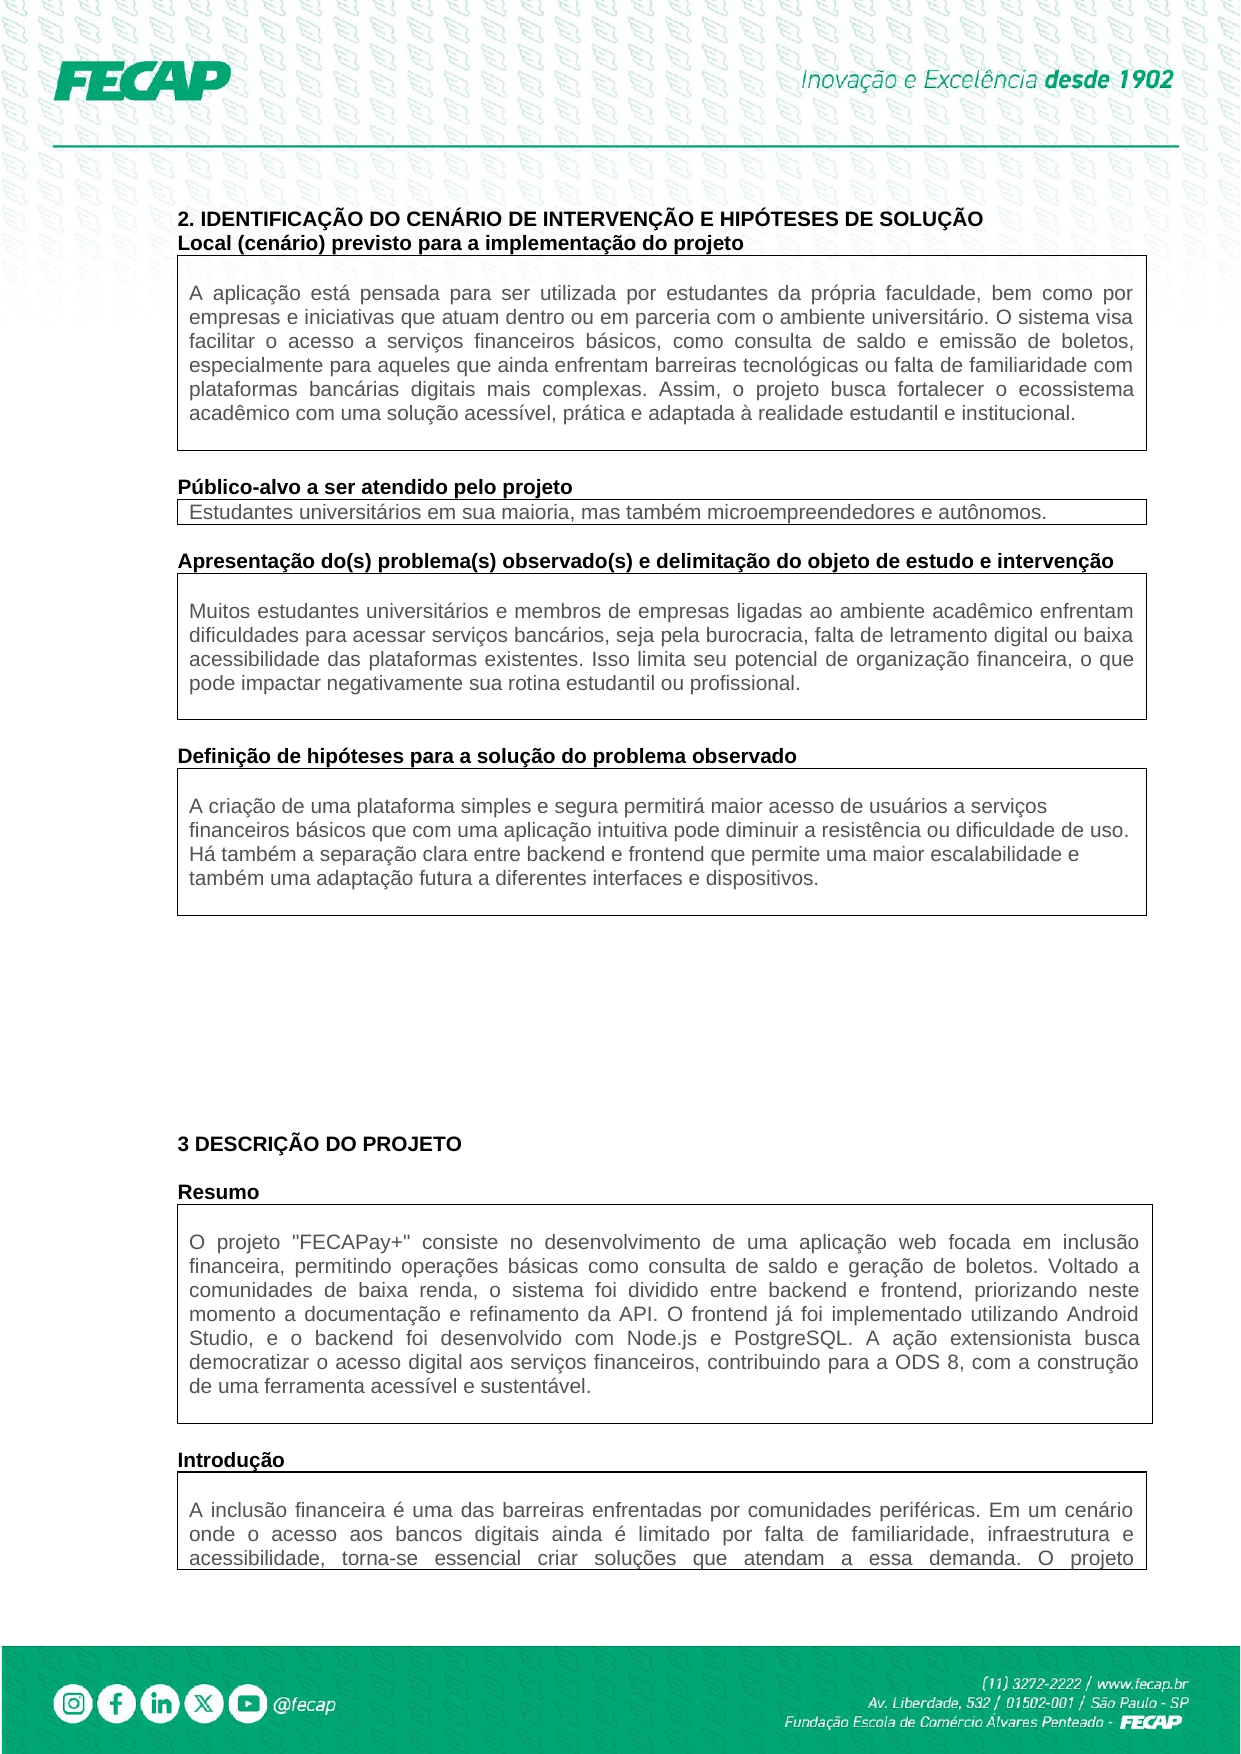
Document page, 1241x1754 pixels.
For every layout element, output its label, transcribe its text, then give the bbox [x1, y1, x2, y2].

text Local (cenário) previsto para a implementação do projeto [177, 231, 1137, 255]
picture [1, 0, 1241, 1754]
table_header A criação de uma plataforma simples e segura permitirá maior acesso de usuários a serviços financeiros básicos que com uma aplicação intuitiva pode diminuir a resistência ou dificuldade de uso. Há também a separação clara entre backend e frontend que permite uma maior escalabilidade e também uma adaptação futura a diferentes interfaces e dispositivos. [178, 769, 1146, 915]
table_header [178, 1473, 1146, 1569]
text Público-alvo a ser atendido pelo projeto [177, 474, 1137, 498]
text Definição de hipóteses para a solução do problema observado [177, 744, 1137, 768]
table_header A aplicação está pensada para ser utilizada por estudantes da própria faculdade, bem como por empresas e iniciativas que atuam dentro ou em parceria com o ambiente universitário. O sistema visa facilitar o acesso a serviços financeiros básicos, como consulta de saldo e emissão de boletos, especialmente para aqueles que ainda enfrentam barreiras tecnológicas ou falta de familiaridade com plataformas bancárias digitais mais complexas. Assim, o projeto busca fortalecer o ecossistema acadêmico com uma solução acessível, prática e adaptada à realidade estudantil e institucional. [178, 256, 1146, 449]
table_header Muitos estudantes universitários e membros de empresas ligadas ao ambiente acadêmico enfrentam dificuldades para acessar serviços bancários, seja pela burocracia, falta de letramento digital ou baixa acessibilidade das plataformas existentes. Isso limita seu potencial de organização financeira, o que pode impactar negativamente sua rotina estudantil ou profissional. [178, 574, 1146, 719]
table_header O projeto "FECAPay+" consiste no desenvolvimento de uma aplicação web focada em inclusão financeira, permitindo operações básicas como consulta de saldo e geração de boletos. Voltado a comunidades de baixa renda, o sistema foi dividido entre backend e frontend, priorizando neste momento a documentação e refinamento da API. O frontend já foi implementado utilizando Android Studio, e o backend foi desenvolvido com Node.js e PostgreSQL. A ação extensionista busca democratizar o acesso digital aos serviços financeiros, contribuindo para a ODS 8, com a construção de uma ferramenta acessível e sustentável. [178, 1205, 1152, 1422]
text Apresentação do(s) problema(s) observado(s) e delimitação do objeto de estudo e intervenção [177, 548, 1137, 572]
text Introdução [177, 1447, 1137, 1471]
text 3 DESCRIÇÃO DO PROJETO [177, 1132, 1137, 1156]
text 2. IDENTIFICAÇÃO DO CENÁRIO DE INTERVENÇÃO E HIPÓTESES DE SOLUÇÃO [177, 207, 1137, 231]
table_header Estudantes universitários em sua maioria, mas também microempreendedores e autônomos. [178, 500, 1146, 523]
text Resumo [177, 1180, 1137, 1204]
